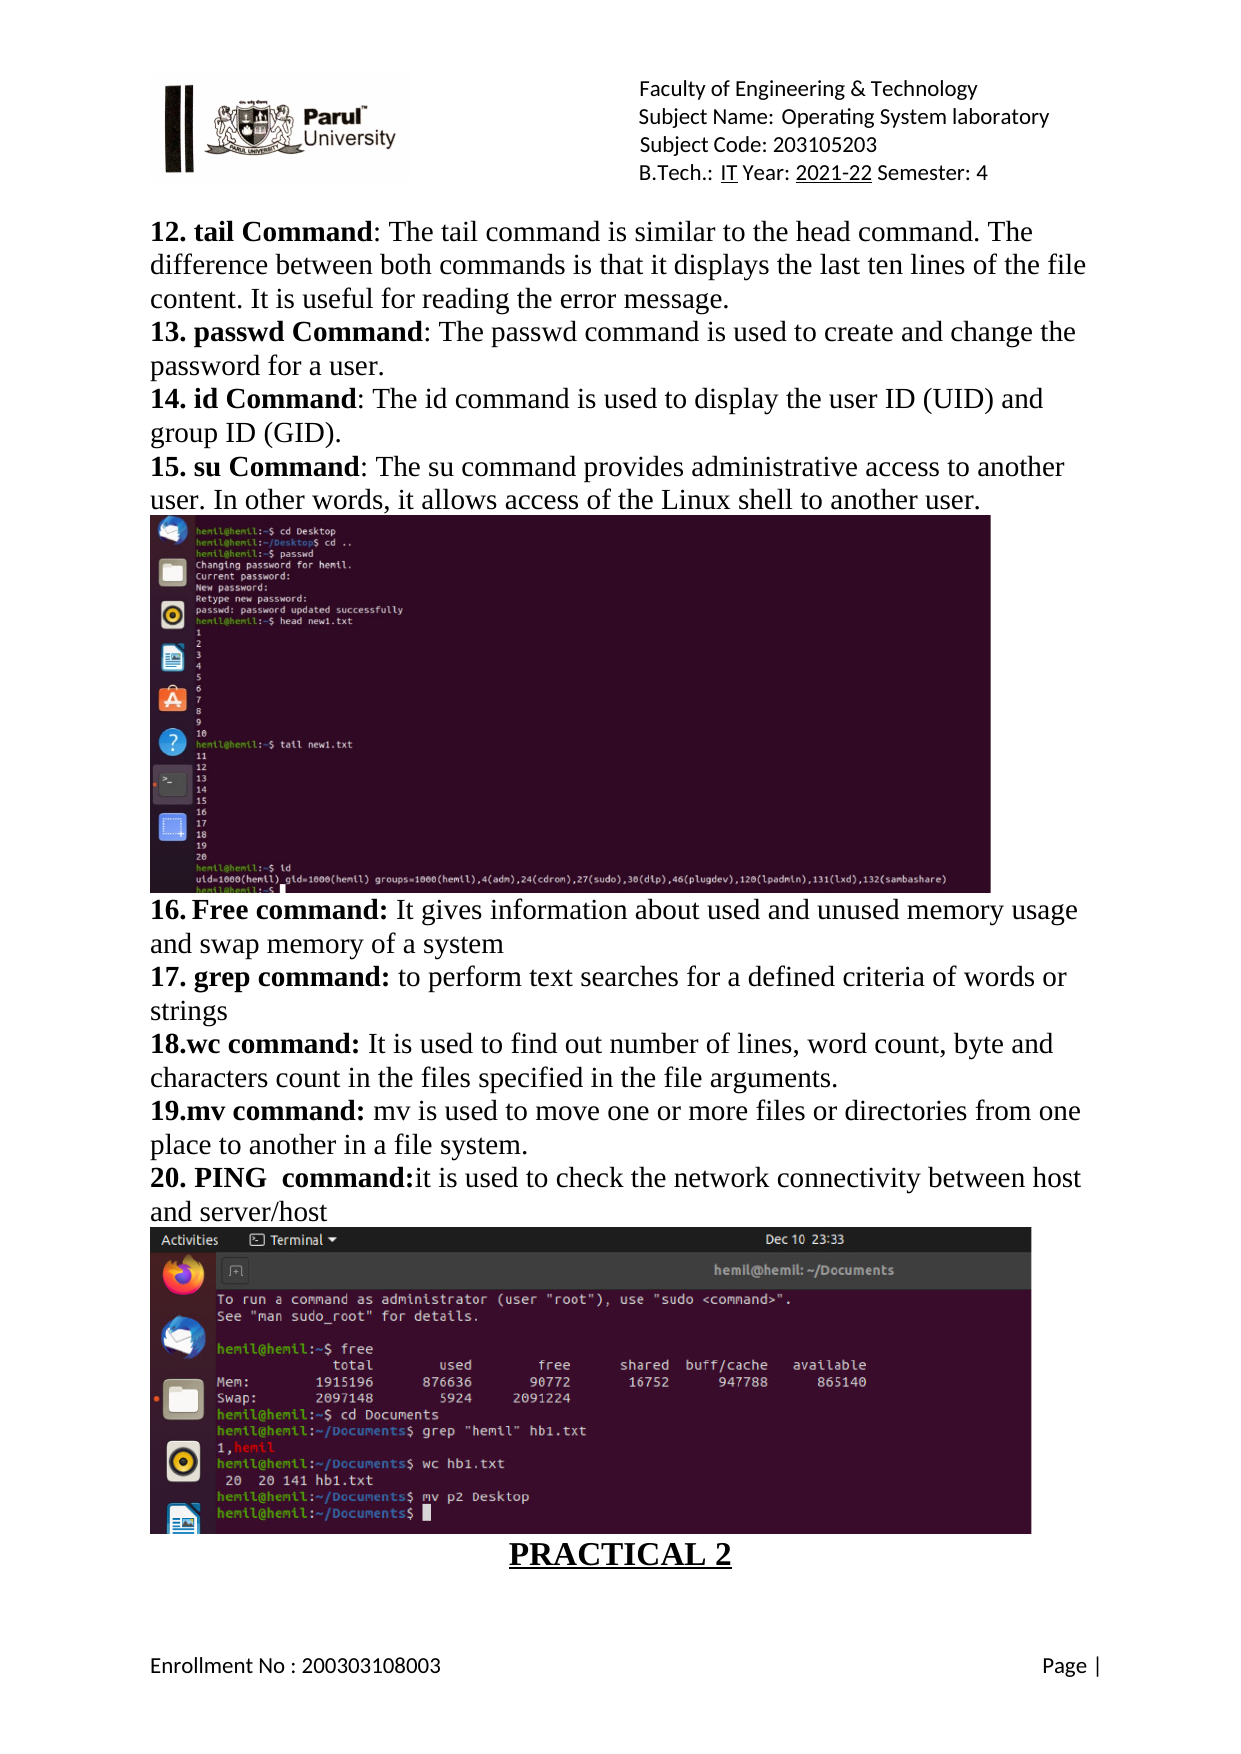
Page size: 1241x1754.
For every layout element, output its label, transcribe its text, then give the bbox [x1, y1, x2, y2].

text 15. su Command: The su command provides administrative access to another user. In other words, it allows access of the Linux shell to another user. [150, 449, 1090, 516]
text 14. id Command: The id command is used to display the user ID (UID) and group ID (GID). [150, 382, 1090, 449]
text 12. tail Command: The tail command is similar to the head command. The difference between both commands is that it displays the last ten lines of the file content. It is useful for reading the error message. [150, 214, 1090, 314]
text 16. Free command: It gives information about used and unused memory usage and swap memory of a system [150, 892, 1090, 959]
picture [150, 515, 991, 893]
text 20. PING command:it is used to check the network connectivity between host and server/host [150, 1161, 1090, 1228]
text 18.wc command: It is used to find out number of lines, word count, byte and characters count in the files specified in the file arguments. [150, 1026, 1090, 1093]
text 17. grep command: to perform text searches for a defined criteria of words or strings [150, 959, 1090, 1026]
picture [150, 73, 411, 182]
text PRACTICAL 2 [150, 1534, 1090, 1572]
text 13. passwd Command: The passwd command is used to create and change the password for a user. [150, 314, 1090, 382]
text 19.mv command: mv is used to move one or more files or directories from one place to another in a file system. [150, 1093, 1090, 1161]
picture [150, 1227, 1032, 1534]
